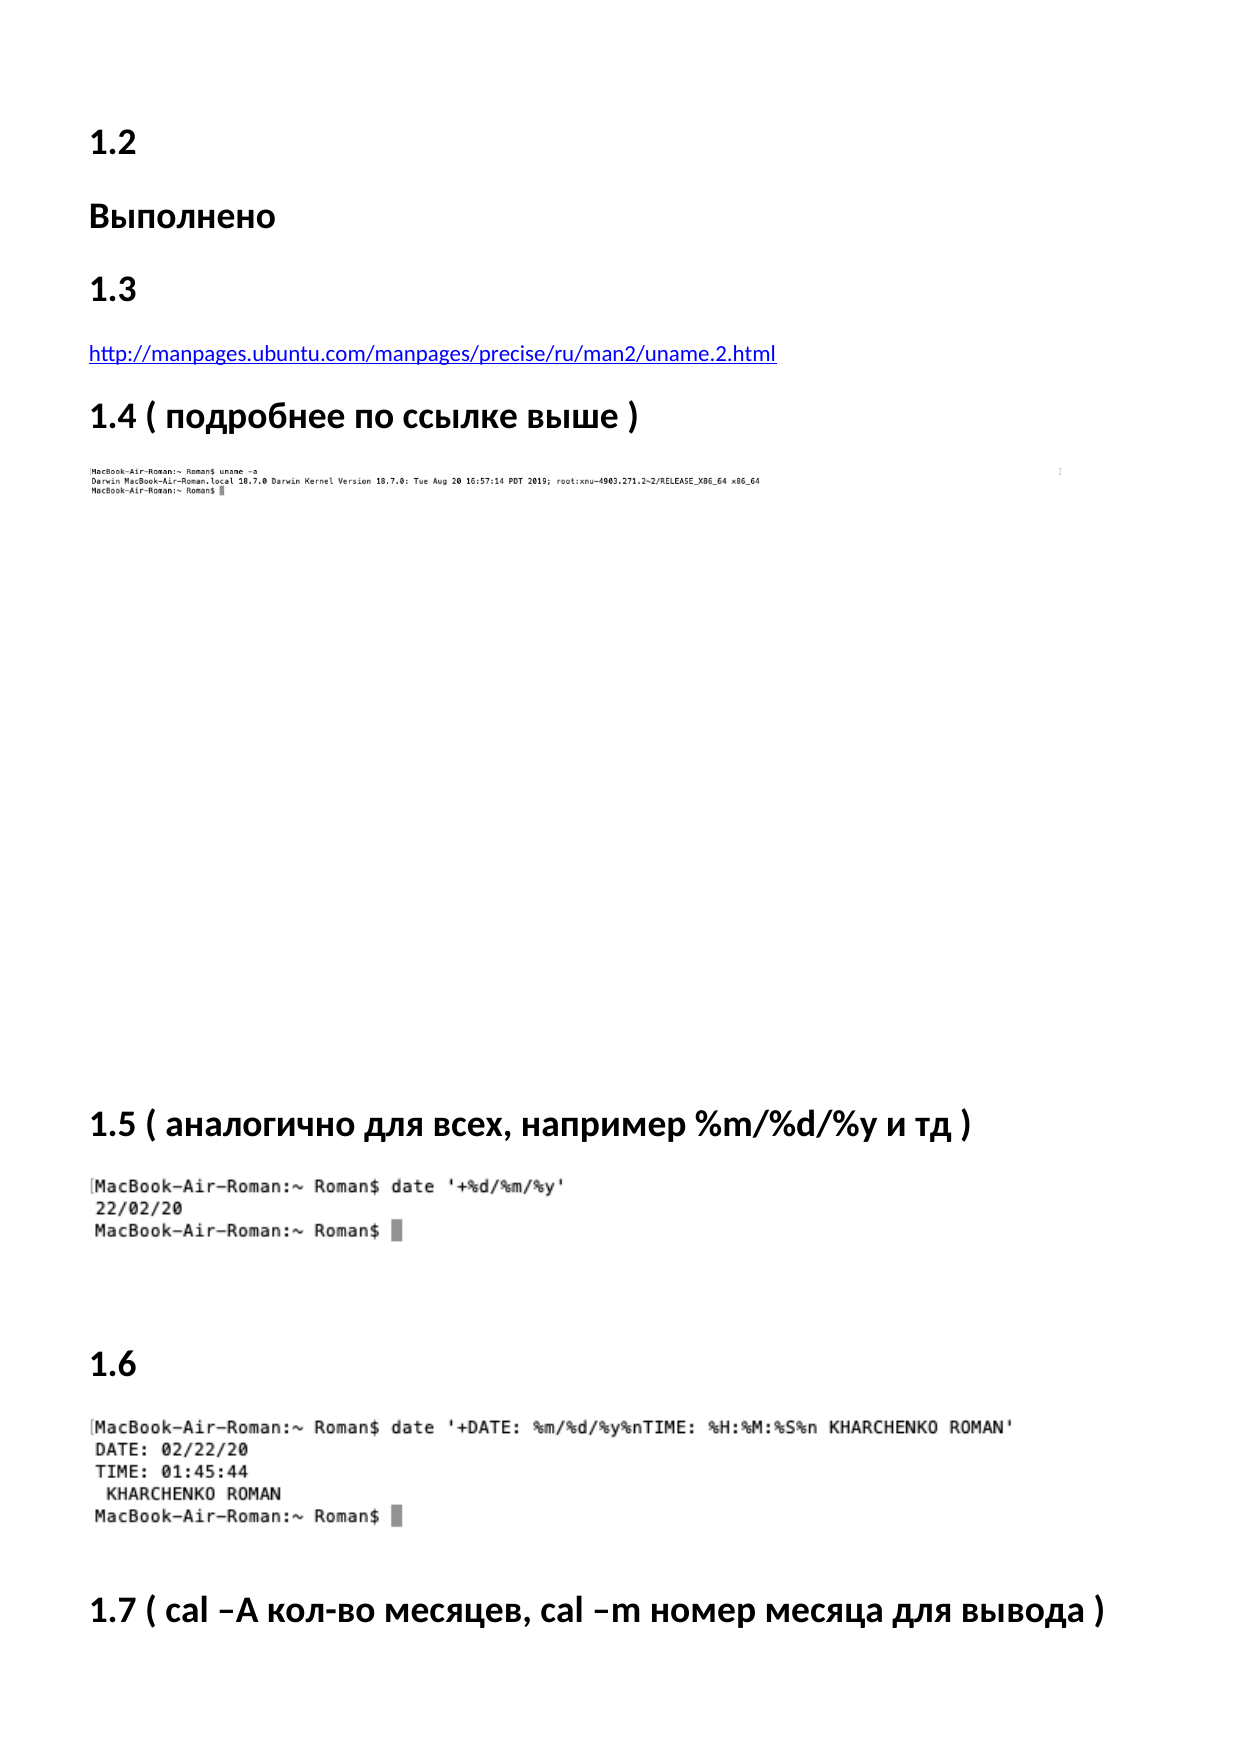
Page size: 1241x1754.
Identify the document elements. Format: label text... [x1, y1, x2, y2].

text 1.2 [88, 118, 1152, 164]
text Выполнено [88, 192, 1152, 237]
text 1.6 [88, 1340, 1152, 1386]
picture [88, 1413, 1050, 1562]
picture [88, 1173, 609, 1316]
picture [88, 465, 1063, 1075]
text http://manpages.ubuntu.com/manpages/precise/ru/man2/uname.2.html [88, 339, 1152, 367]
text 1.7 ( cal –A кол-во месяцев, cal –m номер месяца для вывода ) [88, 1586, 1152, 1632]
text 1.3 [88, 265, 1152, 311]
text 1.4 ( подробнее по ссылке выше ) [88, 392, 1152, 438]
text 1.5 ( аналогично для всех, например %m/%d/%y и тд ) [88, 1099, 1152, 1145]
